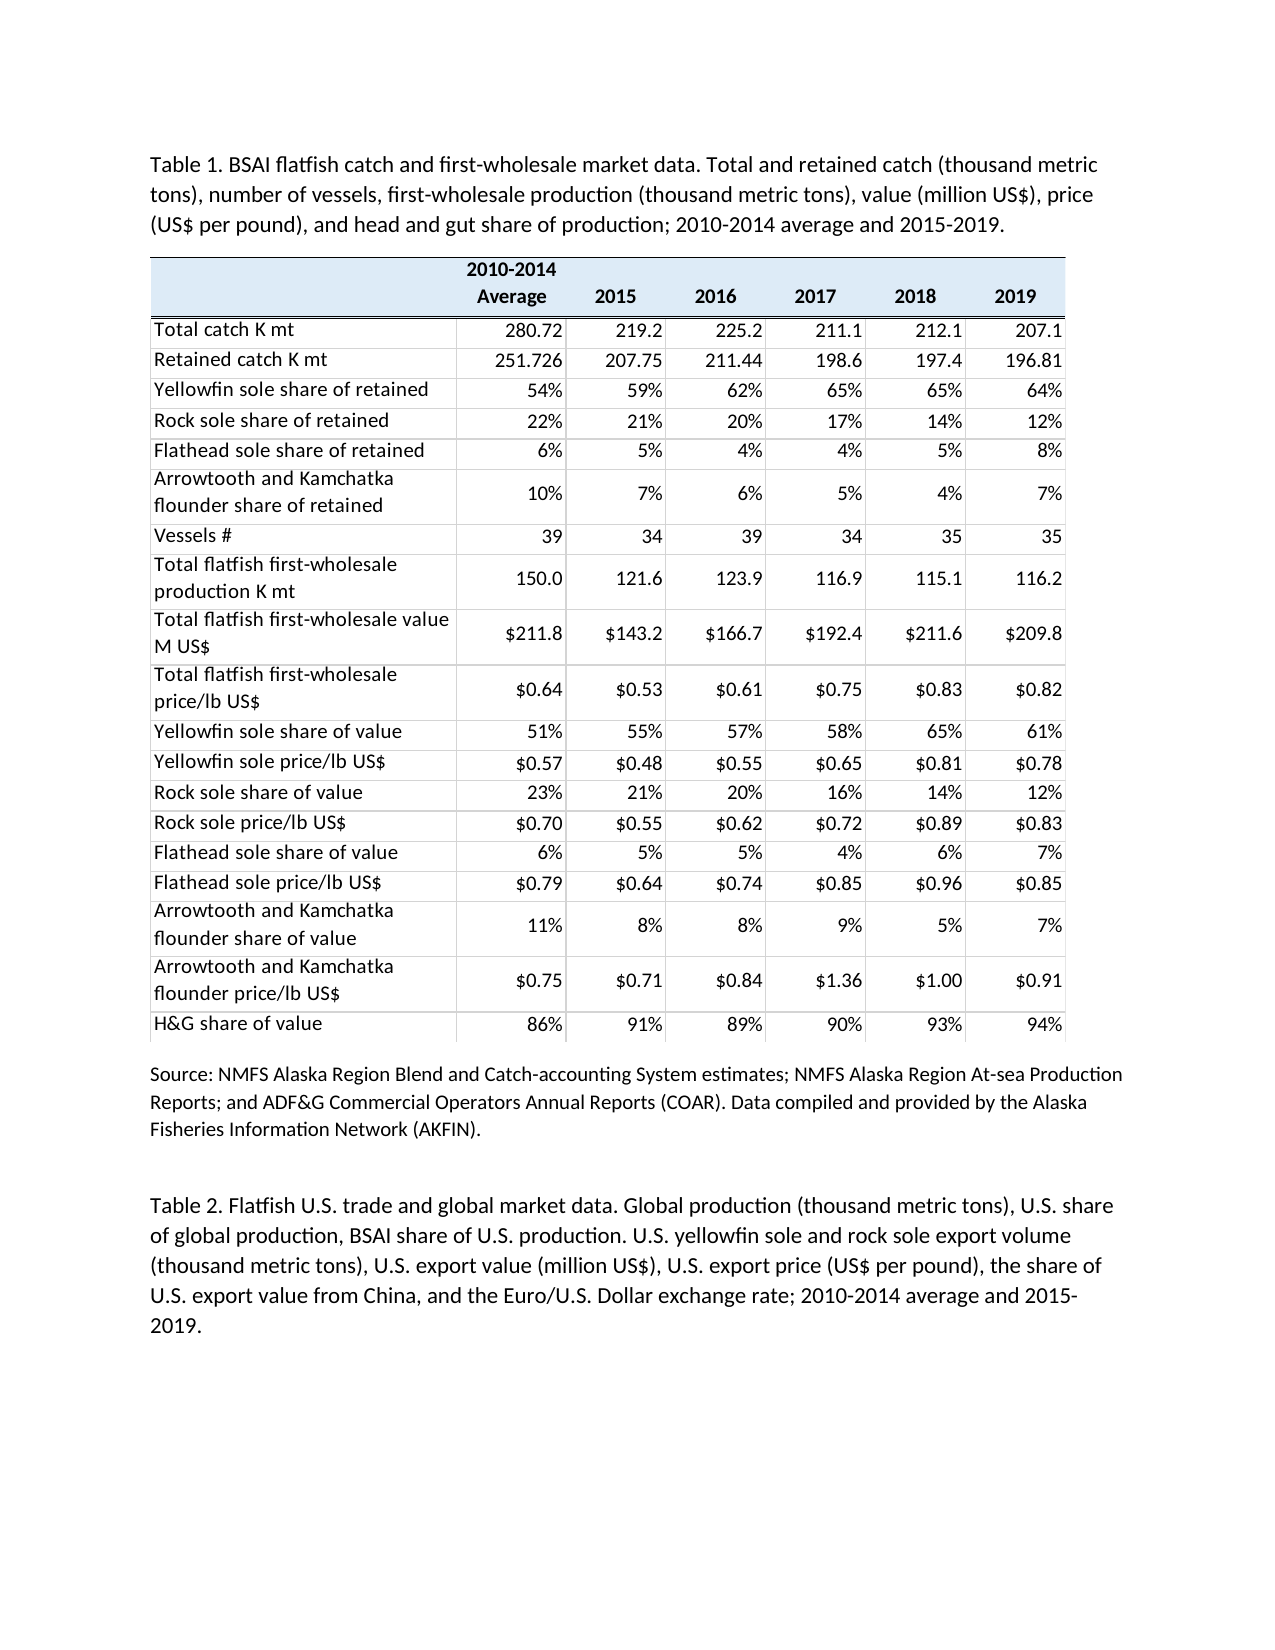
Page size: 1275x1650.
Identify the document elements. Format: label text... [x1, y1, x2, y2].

text Table 1. BSAI flatfish catch and first-wholesale market data. Total and retained catch (thousand metric tons), number of vessels, first-wholesale production (thousand metric tons), value (million US$), price (US$ per pound), and head and gut share of production; 2010-2014 average and 2015-2019. [150, 150, 1125, 238]
text Table 2. Flatfish U.S. trade and global market data. Global production (thousand metric tons), U.S. share of global production, BSAI share of U.S. production. U.S. yellowfin sole and rock sole export volume (thousand metric tons), U.S. export value (million US$), U.S. export price (US$ per pound), the share of U.S. export value from China, and the Euro/U.S. Dollar exchange rate; 2010-2014 average and 2015-2019. [150, 1191, 1125, 1339]
text Source: NMFS Alaska Region Blend and Catch-accounting System estimates; NMFS Alaska Region At-sea Production Reports; and ADF&G Commercial Operators Annual Reports (COAR). Data compiled and provided by the Alaska Fisheries Information Network (AKFIN). [150, 1062, 1125, 1142]
